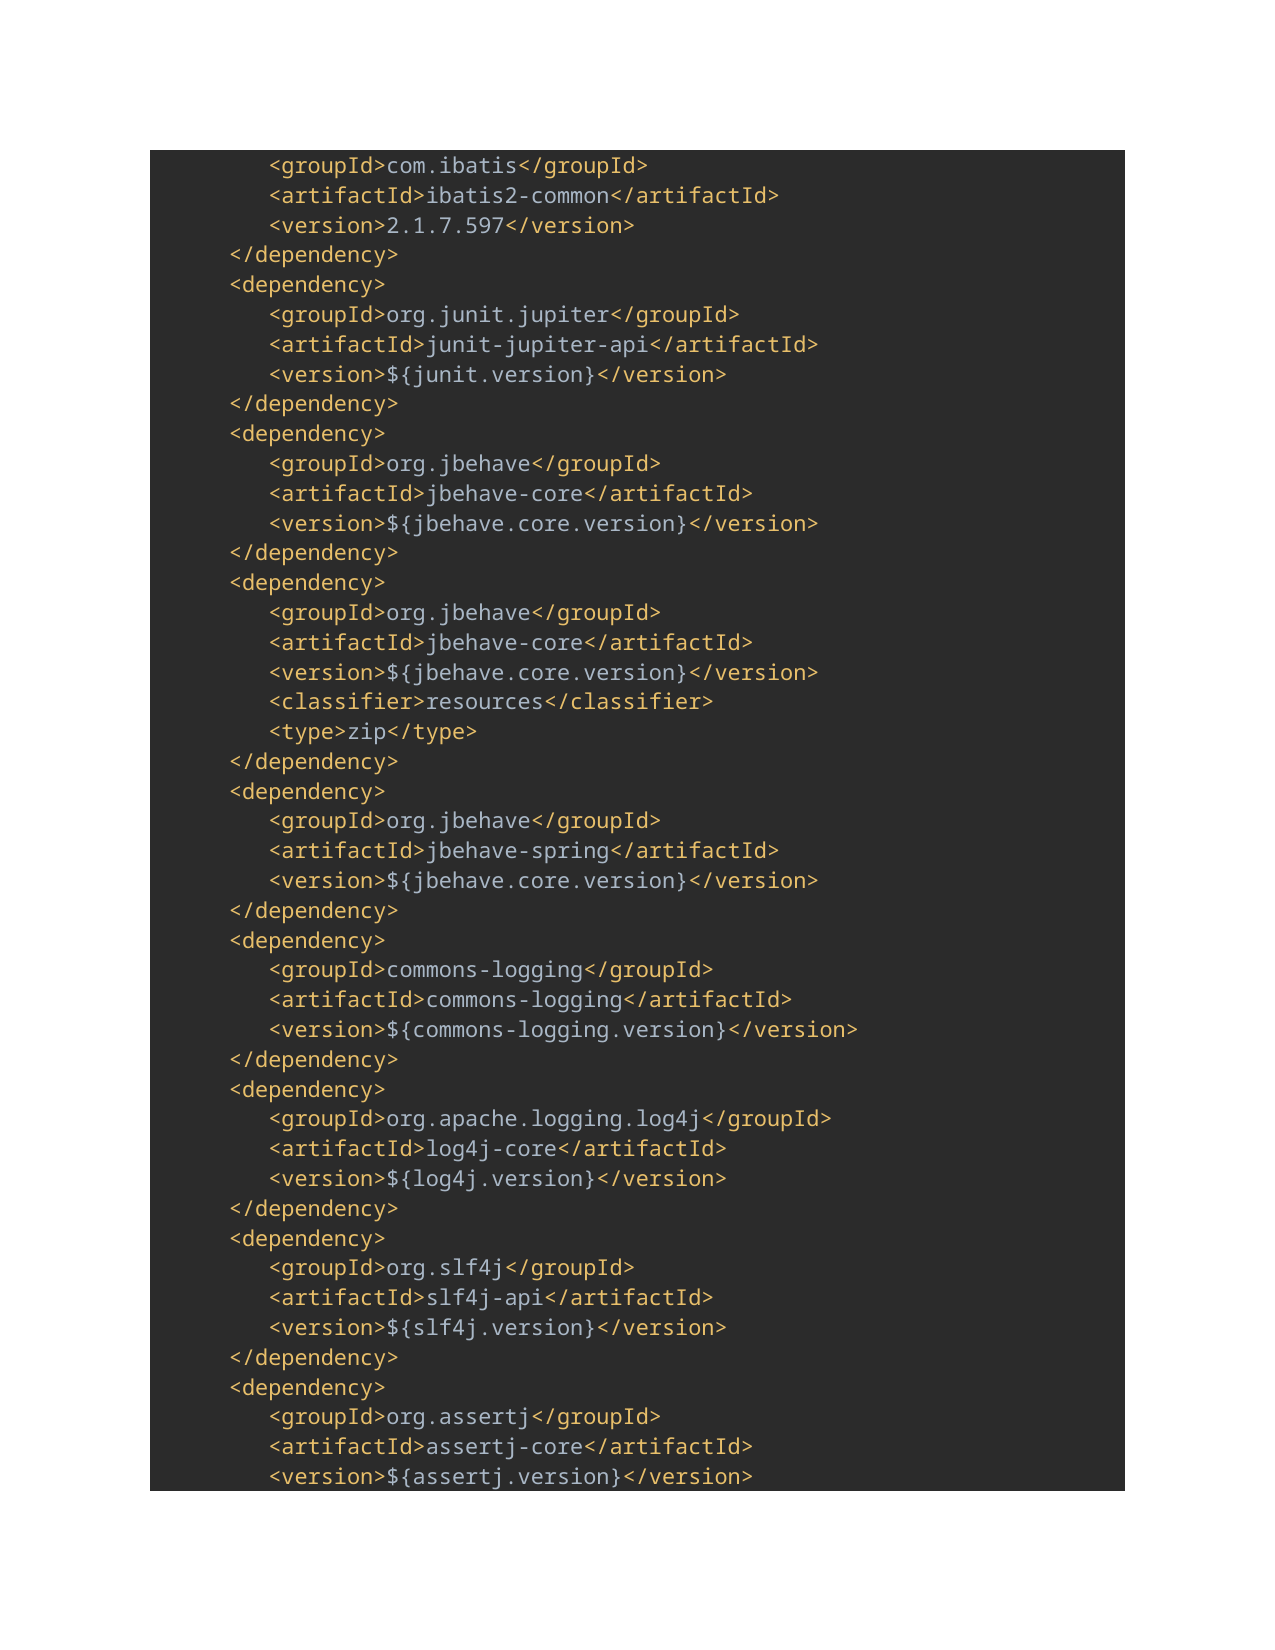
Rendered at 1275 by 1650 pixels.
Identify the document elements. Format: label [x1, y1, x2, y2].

text [150, 150, 1125, 1491]
